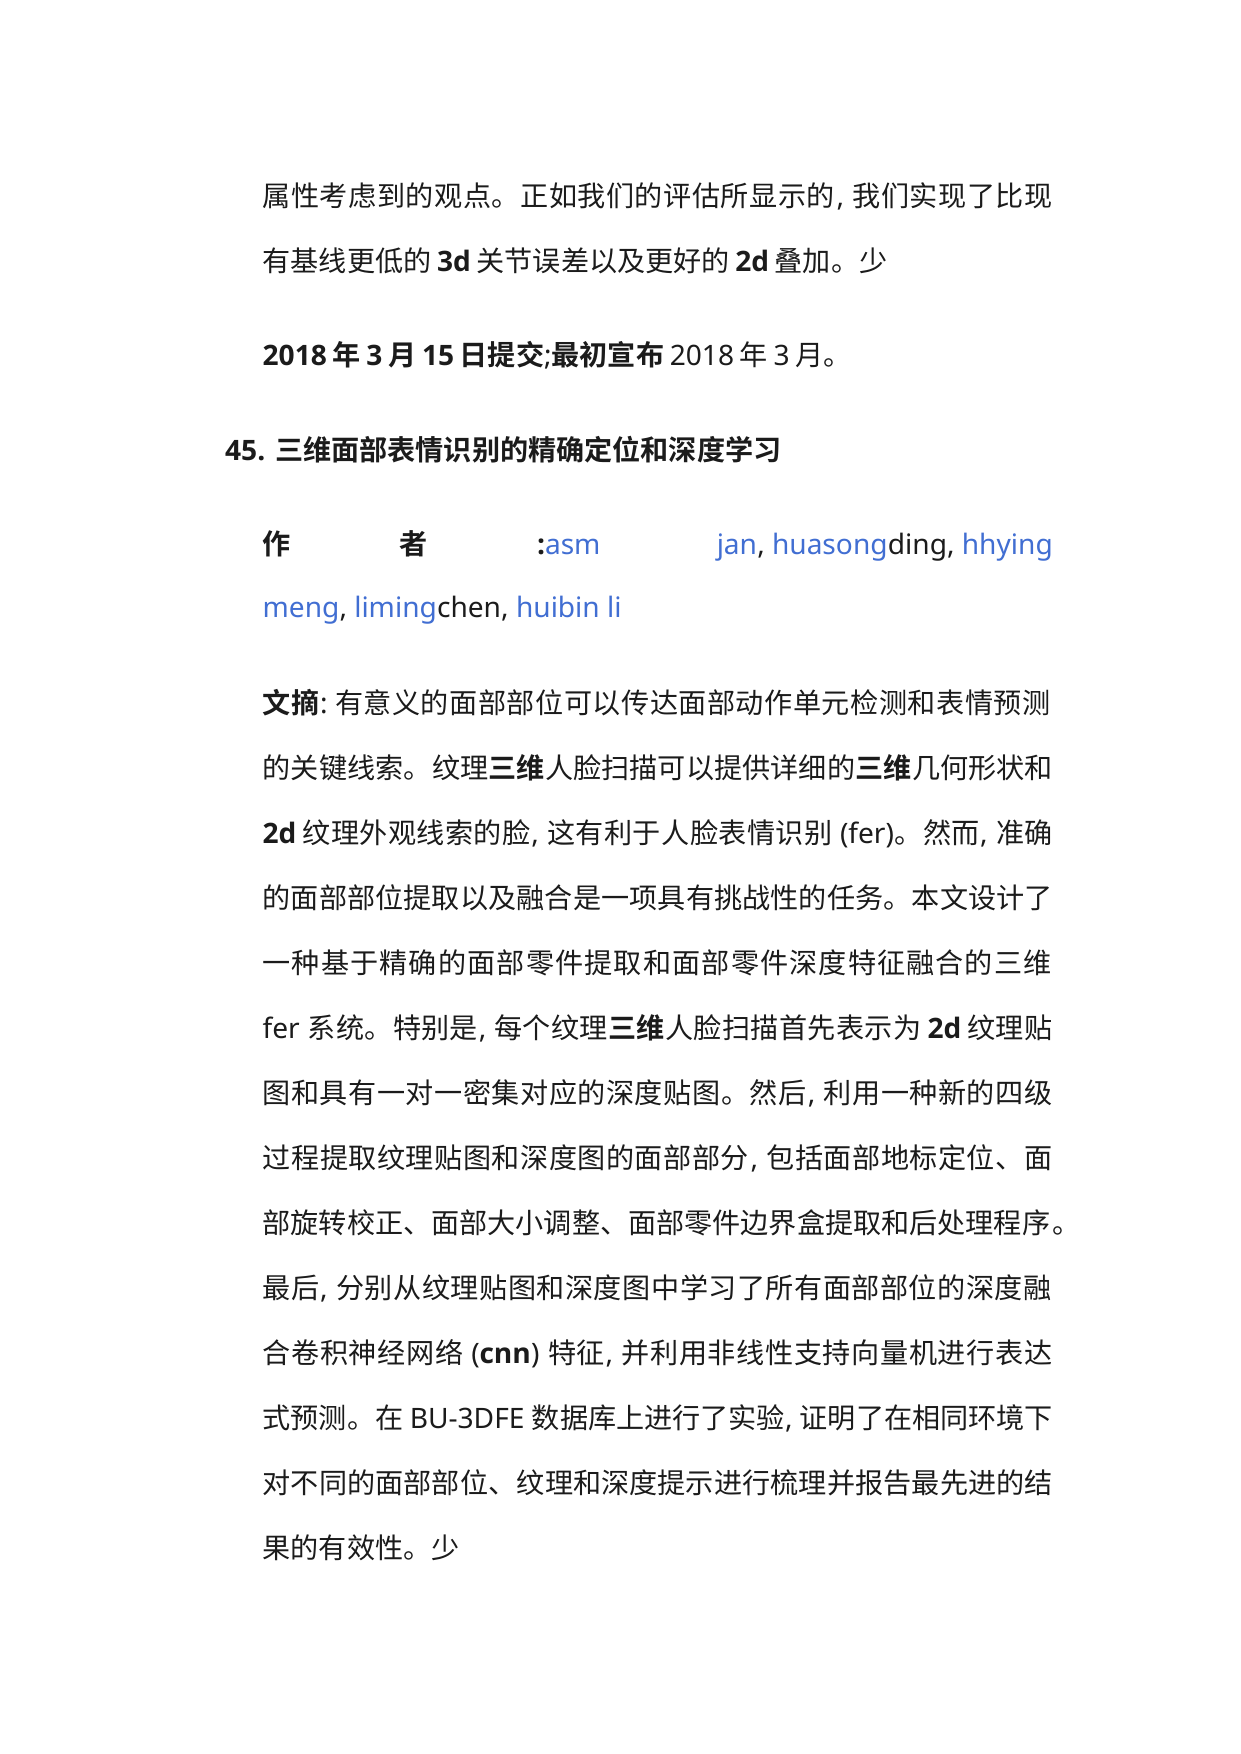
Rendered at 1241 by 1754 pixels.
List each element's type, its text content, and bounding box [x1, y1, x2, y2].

text 文摘: 有意义的面部部位可以传达面部动作单元检测和表情预测的关键线索。纹理三维人脸扫描可以提供详细的三维几何形状和2d纹理外观线索的脸, 这有利于人脸表情识别 (fer)。然而, 准确的面部部位提取以及融合是一项具有挑战性的任务。本文设计了一种基于精确的面部零件提取和面部零件深度特征融合的三维 fer 系统。特别是, 每个纹理三维人脸扫描首先表示为2d纹理贴图和具有一对一密集对应的深度贴图。然后, 利用一种新的四级过程提取纹理贴图和深度图的面部部分, 包括面部地标定位、面部旋转校正、面部大小调整、面部零件边界盒提取和后处理程序。最后, 分别从纹理贴图和深度图中学习了所有面部部位的深度融合卷积神经网络 (cnn) 特征, 并利用非线性支持向量机进行表达式预测。在 BU-3DFE 数据库上进行了实验, 证明了在相同环境下对不同的面部部位、纹理和深度提示进行梳理并报告最先进的结果的有效性。少 [262, 669, 1053, 1579]
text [262, 162, 1053, 292]
text 作者:asm jan, huasongding, hhying meng, limingchen, huibin li [262, 509, 1053, 639]
list 三维面部表情识别的精确定位和深度学习 [225, 415, 1053, 480]
text 2018年3月15日提交;最初宣布2018年3月。 [262, 321, 1053, 386]
